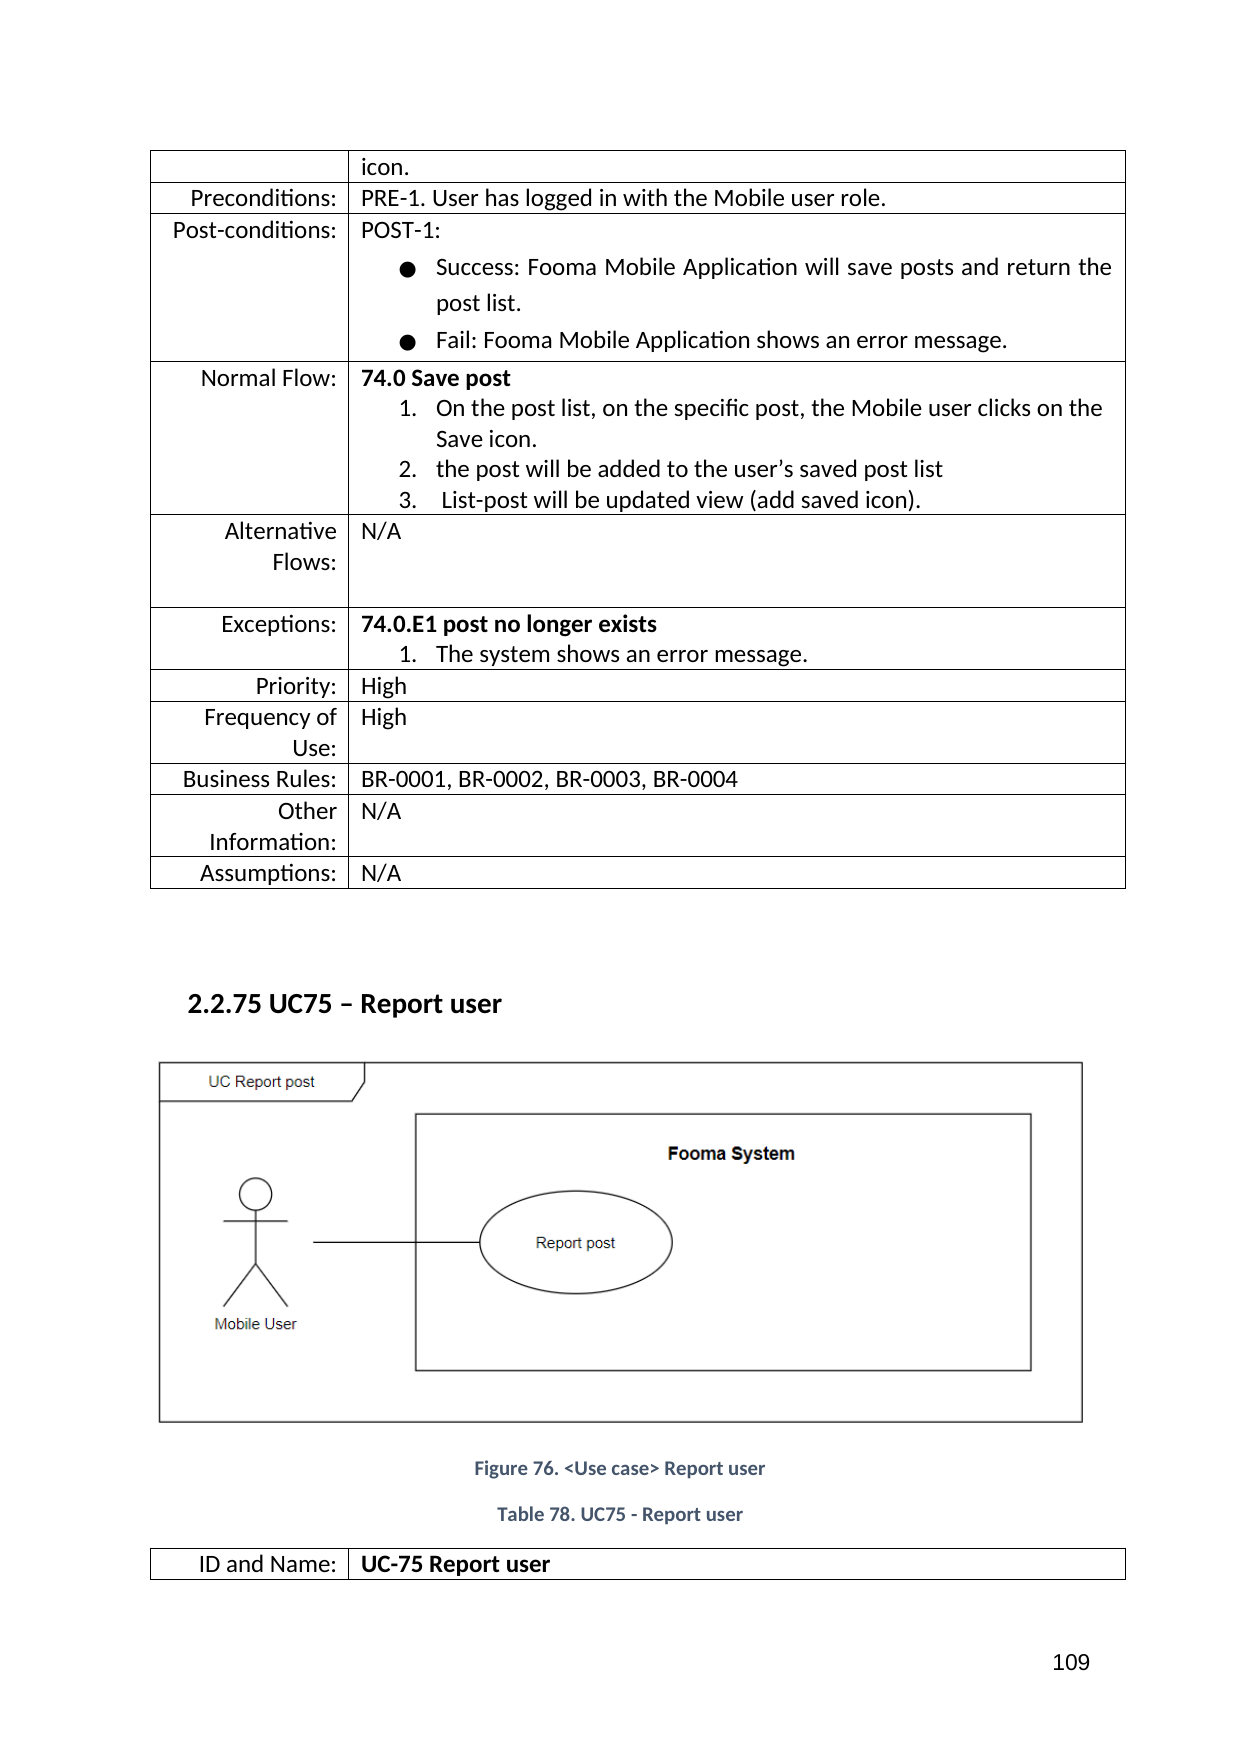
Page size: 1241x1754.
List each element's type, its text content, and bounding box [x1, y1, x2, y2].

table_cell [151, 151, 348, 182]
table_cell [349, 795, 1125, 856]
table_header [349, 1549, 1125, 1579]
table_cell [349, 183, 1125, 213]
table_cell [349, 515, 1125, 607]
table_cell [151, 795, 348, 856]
subtitle Figure 76. <Use case> Report user [150, 1455, 1090, 1481]
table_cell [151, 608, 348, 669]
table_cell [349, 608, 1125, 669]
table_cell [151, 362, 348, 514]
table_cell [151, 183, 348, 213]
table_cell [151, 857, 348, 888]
picture [150, 1051, 1091, 1435]
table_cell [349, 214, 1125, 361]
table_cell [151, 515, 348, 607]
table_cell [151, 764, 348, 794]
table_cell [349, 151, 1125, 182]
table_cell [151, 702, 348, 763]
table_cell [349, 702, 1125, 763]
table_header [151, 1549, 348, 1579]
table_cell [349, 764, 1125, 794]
subtitle Table 78. UC75 - Report user [150, 1501, 1090, 1527]
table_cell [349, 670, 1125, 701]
subtitle 2.2.75 UC75 – Report user [187, 985, 1090, 1021]
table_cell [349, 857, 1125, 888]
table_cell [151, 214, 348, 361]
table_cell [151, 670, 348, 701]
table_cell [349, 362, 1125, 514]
